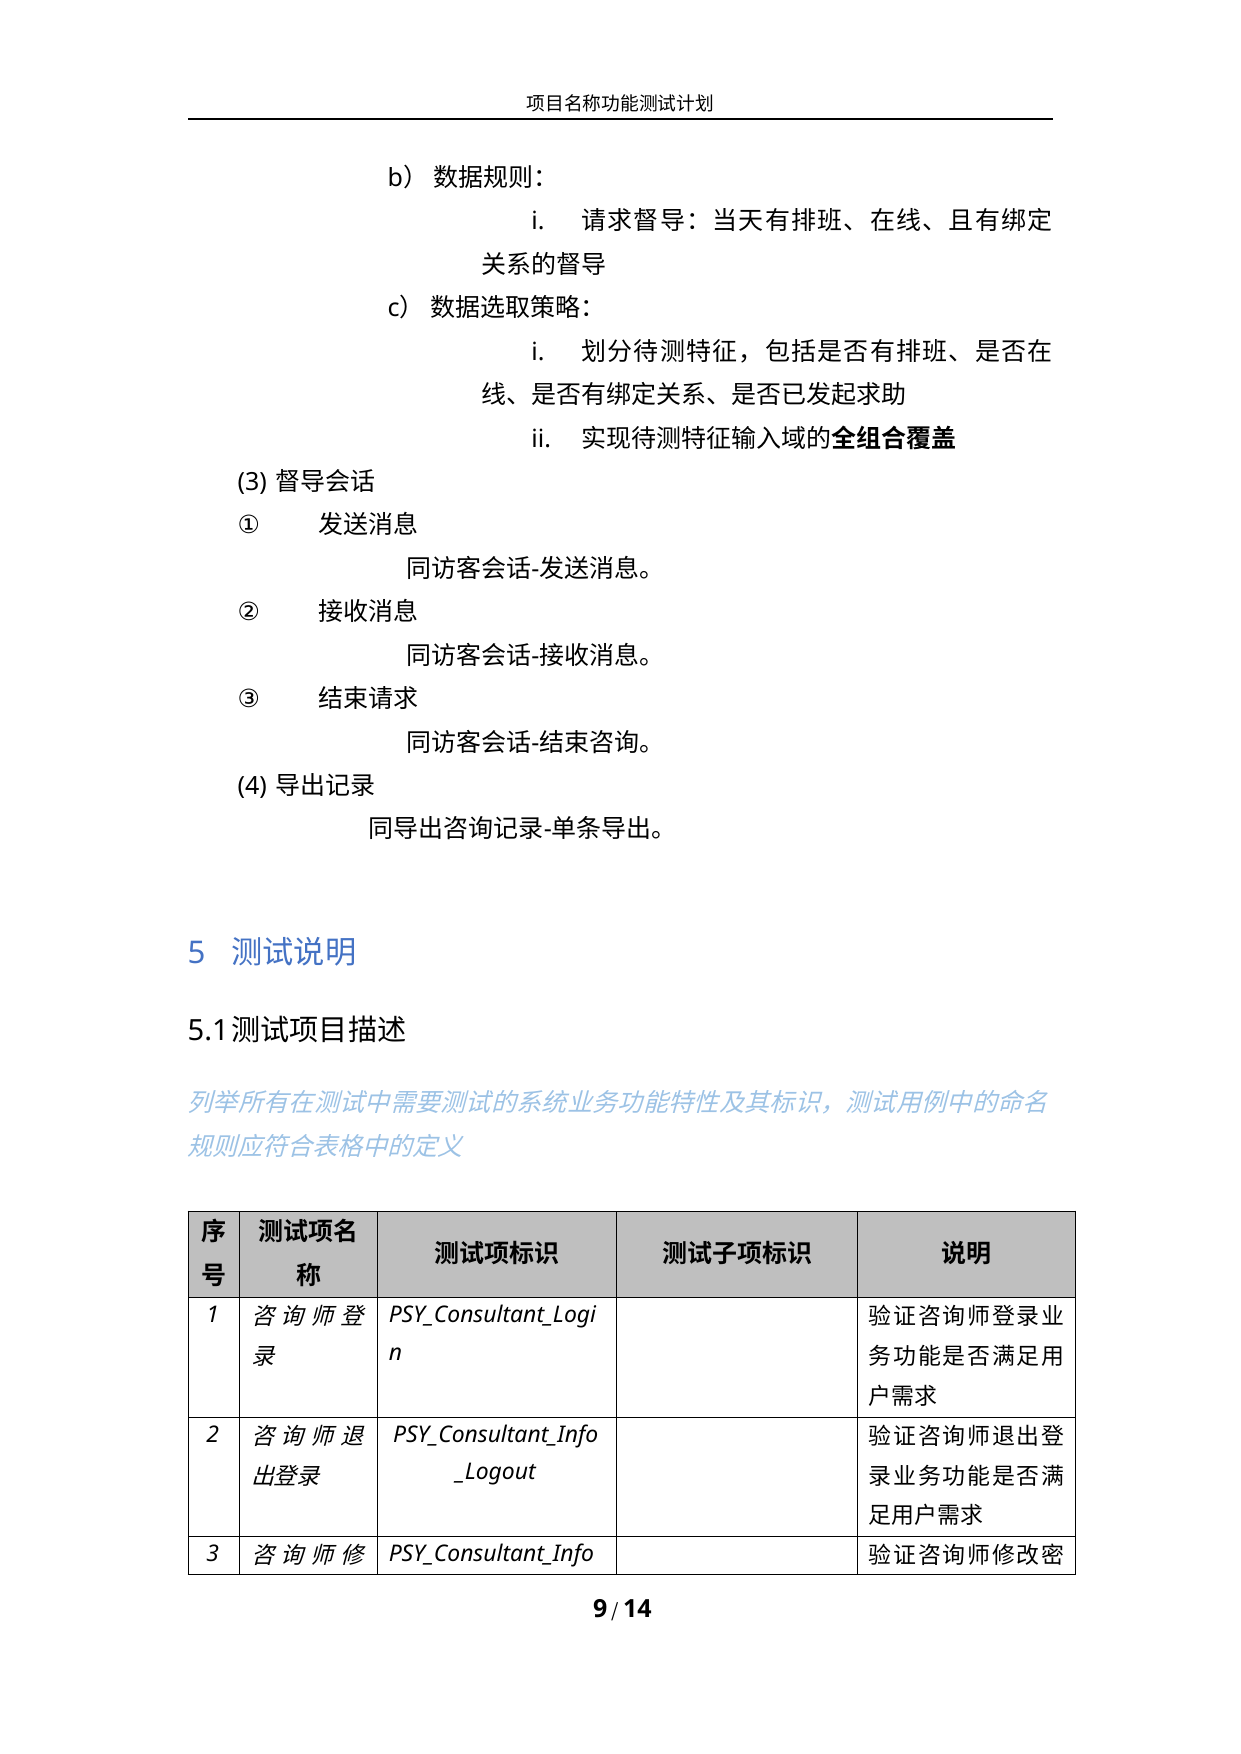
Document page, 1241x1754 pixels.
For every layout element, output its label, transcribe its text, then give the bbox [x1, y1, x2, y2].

text 同访客会话-发送消息。 [406, 548, 1053, 584]
list 请求督导：当天有排班、在线、且有绑定关系的督导 [481, 201, 1053, 281]
table_cell [617, 1418, 857, 1536]
table_cell [617, 1537, 857, 1574]
list 导出记录 [187, 766, 1053, 802]
table_cell 咨询师退出登录 [240, 1418, 377, 1536]
list 接收消息 [187, 592, 1053, 628]
table_cell 3 [189, 1537, 239, 1574]
table_cell 咨询师修改密码 [240, 1537, 377, 1574]
table_cell 咨询师登录 [240, 1298, 377, 1417]
table_header 说明 [858, 1212, 1075, 1297]
text 同导出咨询记录-单条导出。 [237, 809, 1053, 845]
table_header 测试子项标识 [617, 1212, 857, 1297]
subtitle 测试说明 [187, 927, 1053, 973]
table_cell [378, 1537, 616, 1574]
text 同访客会话-结束咨询。 [406, 722, 1053, 758]
table_cell PSY_Consultant_Info_Logout [378, 1418, 616, 1536]
list 实现待测特征输入域的全组合覆盖 [481, 418, 1053, 454]
table_header 测试项标识 [378, 1212, 616, 1297]
table_cell 1 [189, 1298, 239, 1417]
text 列举所有在测试中需要测试的系统业务功能特性及其标识，测试用例中的命名规则应符合表格中的定义 [187, 1083, 1053, 1163]
table_header 测试项名称 [240, 1212, 377, 1297]
list 数据选取策略： [344, 288, 1053, 324]
table_cell [617, 1298, 857, 1417]
table_cell 验证咨询师登录业务功能是否满足用户需求 [858, 1298, 1075, 1417]
table_cell 验证咨询师退出登录业务功能是否满足用户需求 [858, 1418, 1075, 1536]
list 督导会话 [187, 461, 1053, 498]
text 同访客会话-接收消息。 [406, 635, 1053, 671]
table_cell PSY_Consultant_Login [378, 1298, 616, 1417]
list 数据规则： [344, 157, 1053, 194]
list 结束请求 [187, 679, 1053, 715]
list 划分待测特征，包括是否有排班、是否在线、是否有绑定关系、是否已发起求助 [481, 331, 1053, 411]
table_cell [858, 1537, 1075, 1574]
table_cell 2 [189, 1418, 239, 1536]
table_header 序号 [189, 1212, 239, 1297]
subtitle 测试项目描述 [187, 1007, 1053, 1049]
list 发送消息 [187, 505, 1053, 541]
